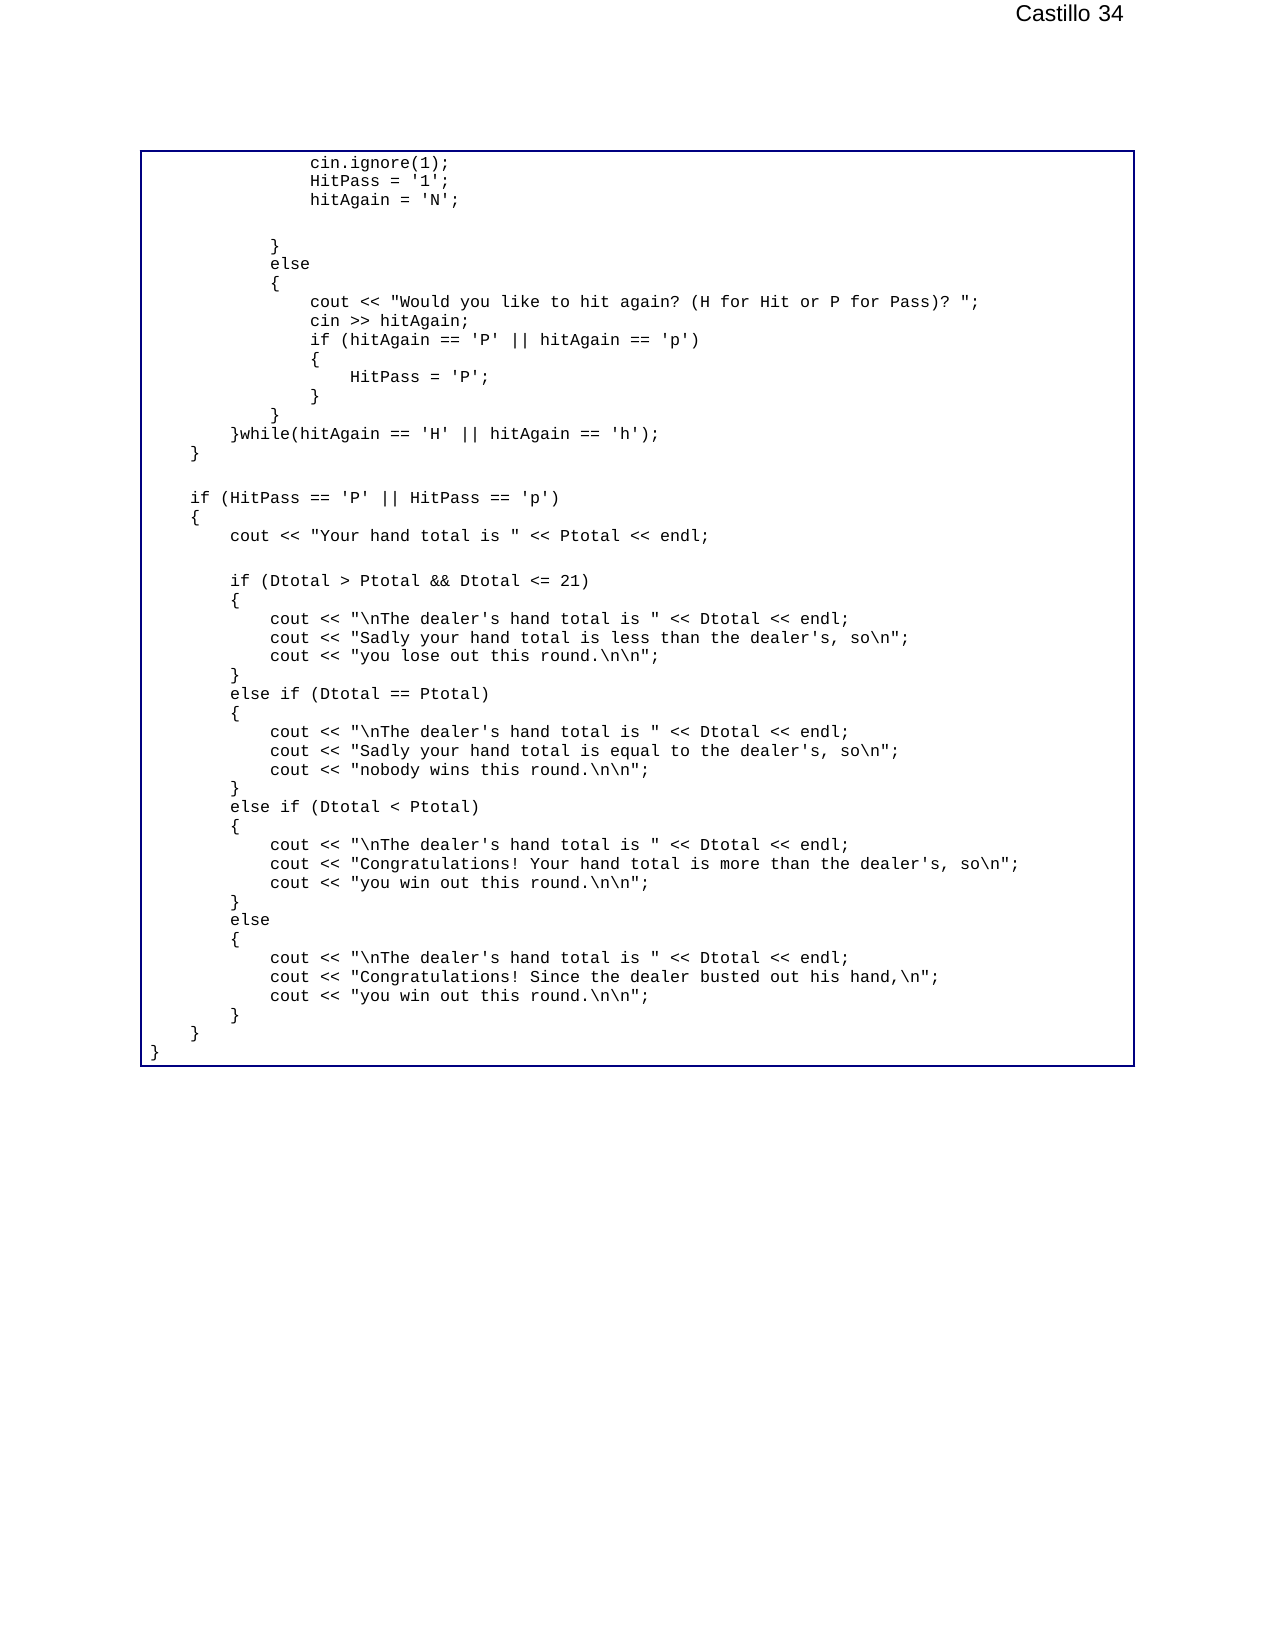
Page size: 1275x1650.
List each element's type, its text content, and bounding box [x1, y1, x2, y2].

text } [150, 893, 1125, 912]
text else [150, 256, 1125, 275]
text cout << "Congratulations! Your hand total is more than the dealer's, so\n"; [150, 855, 1125, 874]
text cout << "Congratulations! Since the dealer busted out his hand,\n"; [150, 968, 1125, 987]
text cin >> hitAgain; [150, 312, 1125, 331]
text } [150, 1006, 1125, 1025]
text cout << "\nThe dealer's hand total is " << Dtotal << endl; [150, 837, 1125, 855]
text cout << "\nThe dealer's hand total is " << Dtotal << endl; [150, 610, 1125, 629]
text cout << "Sadly your hand total is less than the dealer's, so\n"; [150, 629, 1125, 648]
text else if (Dtotal == Ptotal) [150, 686, 1125, 704]
text { [150, 350, 1125, 369]
text } [142, 1040, 1133, 1065]
text cout << "Your hand total is " << Ptotal << endl; [150, 527, 1125, 546]
text { [150, 704, 1125, 723]
text cout << "you lose out this round.\n\n"; [150, 648, 1125, 667]
text { [150, 508, 1125, 527]
text } [150, 388, 1125, 407]
text { [150, 591, 1125, 610]
text { [150, 275, 1125, 294]
text else [150, 912, 1125, 931]
text cout << "you win out this round.\n\n"; [150, 874, 1125, 893]
text } [150, 780, 1125, 799]
text if (HitPass == 'P' || HitPass == 'p') [150, 490, 1125, 508]
text cout << "nobody wins this round.\n\n"; [150, 761, 1125, 780]
text cout << "\nThe dealer's hand total is " << Dtotal << endl; [150, 723, 1125, 742]
text cin.ignore(1); [142, 152, 1133, 173]
text } [150, 1025, 1125, 1040]
text { [150, 818, 1125, 837]
text cout << "you win out this round.\n\n"; [150, 987, 1125, 1006]
text } [150, 407, 1125, 426]
text }while(hitAgain == 'H' || hitAgain == 'h'); [150, 426, 1125, 444]
text } [150, 444, 1125, 463]
text cout << "\nThe dealer's hand total is " << Dtotal << endl; [150, 950, 1125, 968]
text else if (Dtotal < Ptotal) [150, 799, 1125, 818]
text cout << "Would you like to hit again? (H for Hit or P for Pass)? "; [150, 294, 1125, 312]
text { [150, 931, 1125, 950]
text } [150, 667, 1125, 686]
text HitPass = '1'; [150, 173, 1125, 192]
text if (hitAgain == 'P' || hitAgain == 'p') [150, 331, 1125, 350]
text cout << "Sadly your hand total is equal to the dealer's, so\n"; [150, 742, 1125, 761]
text if (Dtotal > Ptotal && Dtotal <= 21) [150, 573, 1125, 591]
text hitAgain = 'N'; [150, 192, 1125, 211]
text HitPass = 'P'; [150, 369, 1125, 388]
text } [150, 237, 1125, 256]
